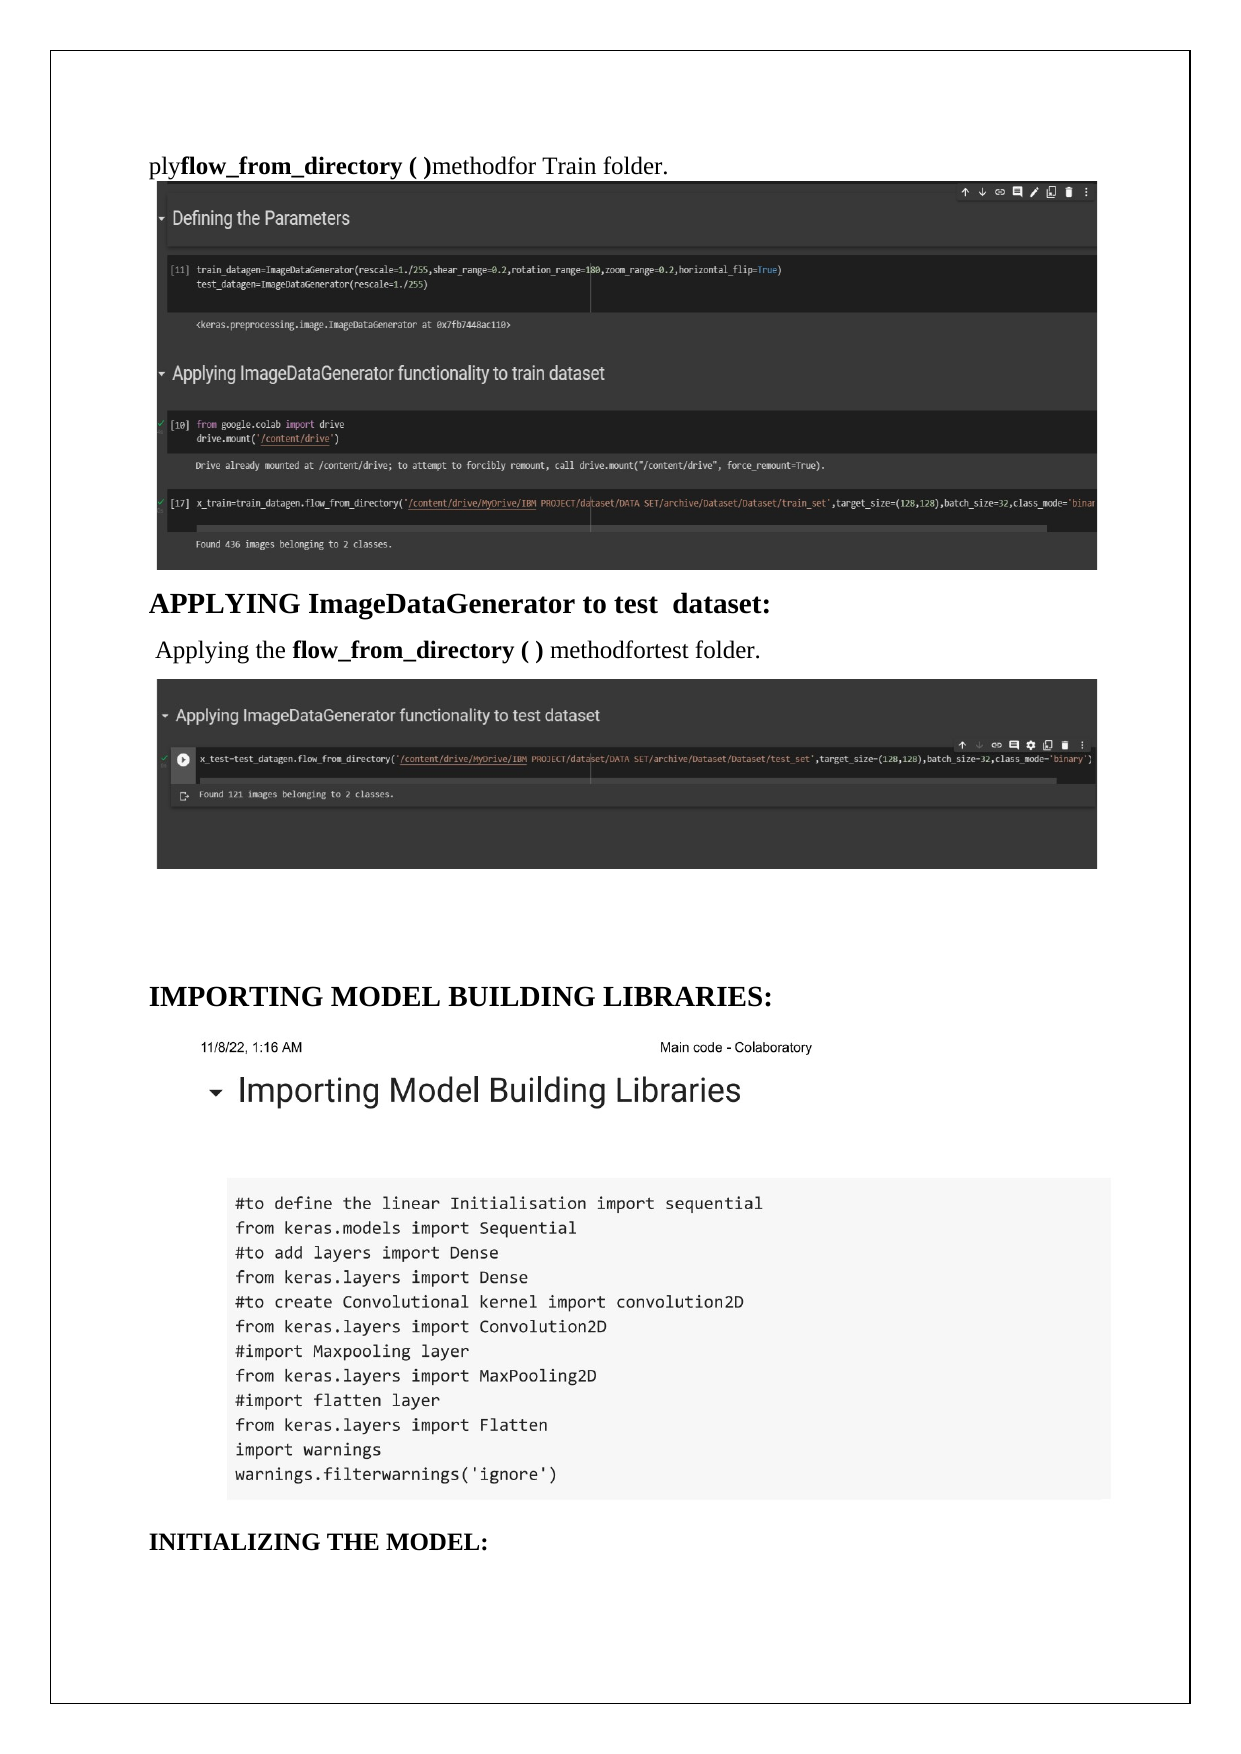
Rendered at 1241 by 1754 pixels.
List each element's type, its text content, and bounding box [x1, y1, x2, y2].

text Applying the flow_from_directory ( ) methodfortest folder. [148, 635, 1092, 663]
picture [156, 181, 1098, 570]
text APPLYING ImageDataGenerator to test dataset: [148, 586, 1160, 620]
text plyflow_from_directory ( )methodfor Train folder. [148, 151, 1092, 180]
picture [156, 1015, 1161, 1525]
text INITIALIZING THE MODEL: [148, 1527, 1160, 1555]
picture [156, 679, 1098, 869]
text IMPORTING MODEL BUILDING LIBRARIES: [148, 979, 1160, 1013]
